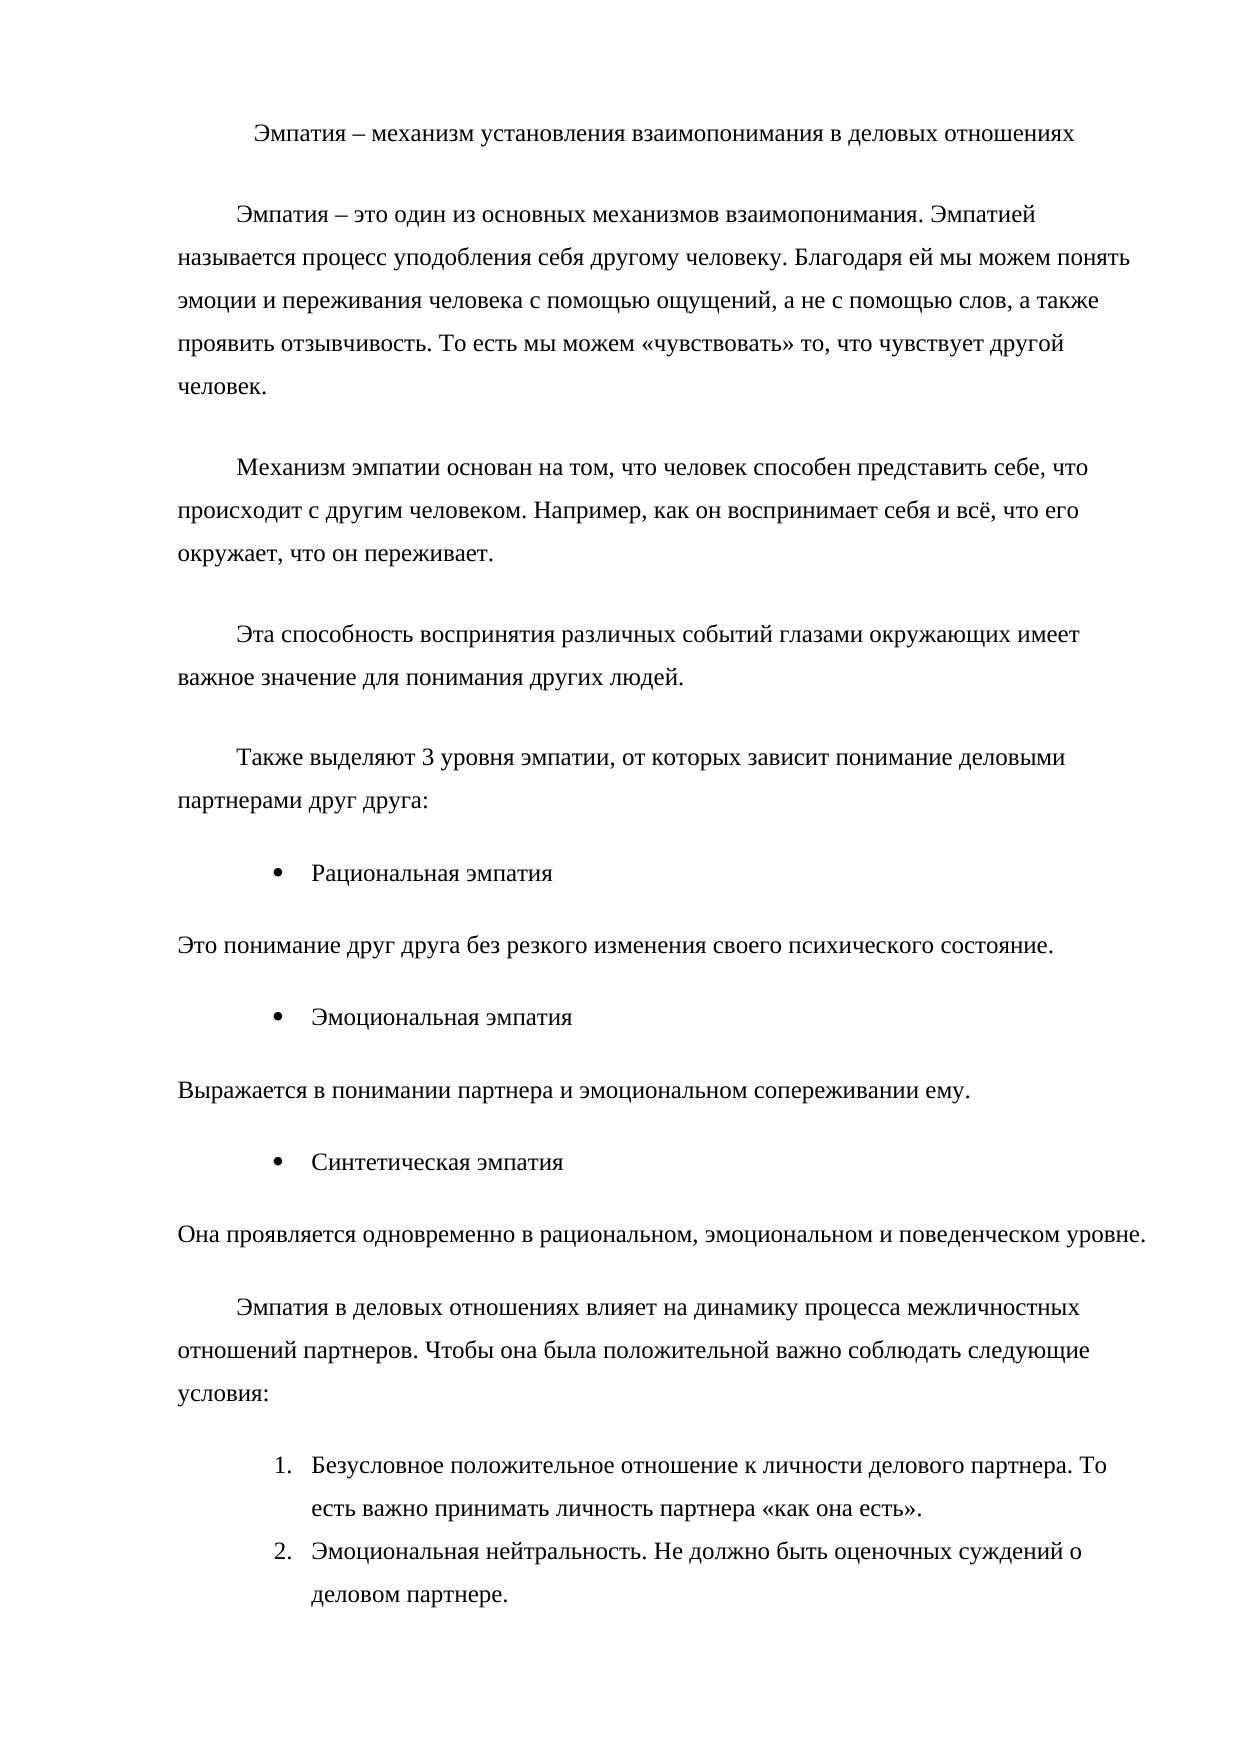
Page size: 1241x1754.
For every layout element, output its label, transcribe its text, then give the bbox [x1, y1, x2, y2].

list Безусловное положительное отношение к личности делового партнера. То есть важно принимать личность партнера «как она есть». [274, 1450, 1152, 1522]
list Рациональная эмпатия [274, 858, 1152, 887]
text Эмпатия – это один из основных механизмов взаимопонимания. Эмпатией называется процесс уподобления себя другому человеку. Благодаря ей мы можем понять эмоции и переживания человека с помощью ощущений, а не с помощью слов, а также проявить отзывчивость. То есть мы можем «чувствовать» то, что чувствует другой человек. [177, 199, 1152, 400]
text Это понимание друг друга без резкого изменения своего психического состояние. [177, 930, 1152, 959]
list Синтетическая эмпатия [274, 1147, 1152, 1176]
list Эмоциональная эмпатия [274, 1002, 1152, 1031]
text Эта способность воспринятия различных событий глазами окружающих имеет важное значение для понимания других людей. [177, 619, 1152, 691]
text Эмпатия в деловых отношениях влияет на динамику процесса межличностных отношений партнеров. Чтобы она была положительной важно соблюдать следующие условия: [177, 1292, 1152, 1407]
text Также выделяют 3 уровня эмпатии, от которых зависит понимание деловыми партнерами друг друга: [177, 742, 1152, 814]
list Эмоциональная нейтральность. Не должно быть оценочных суждений о деловом партнере. [274, 1566, 1152, 1637]
text Механизм эмпатии основан на том, что человек способен представить себе, что происходит с другим человеком. Например, как он воспринимает себя и всё, что его окружает, что он переживает. [177, 452, 1152, 567]
text Эмпатия – механизм установления взаимопонимания в деловых отношениях [177, 118, 1152, 147]
text Она проявляется одновременно в рациональном, эмоциональном и поведенческом уровне. [177, 1219, 1152, 1248]
text Выражается в понимании партнера и эмоциональном сопереживании ему. [177, 1075, 1152, 1103]
